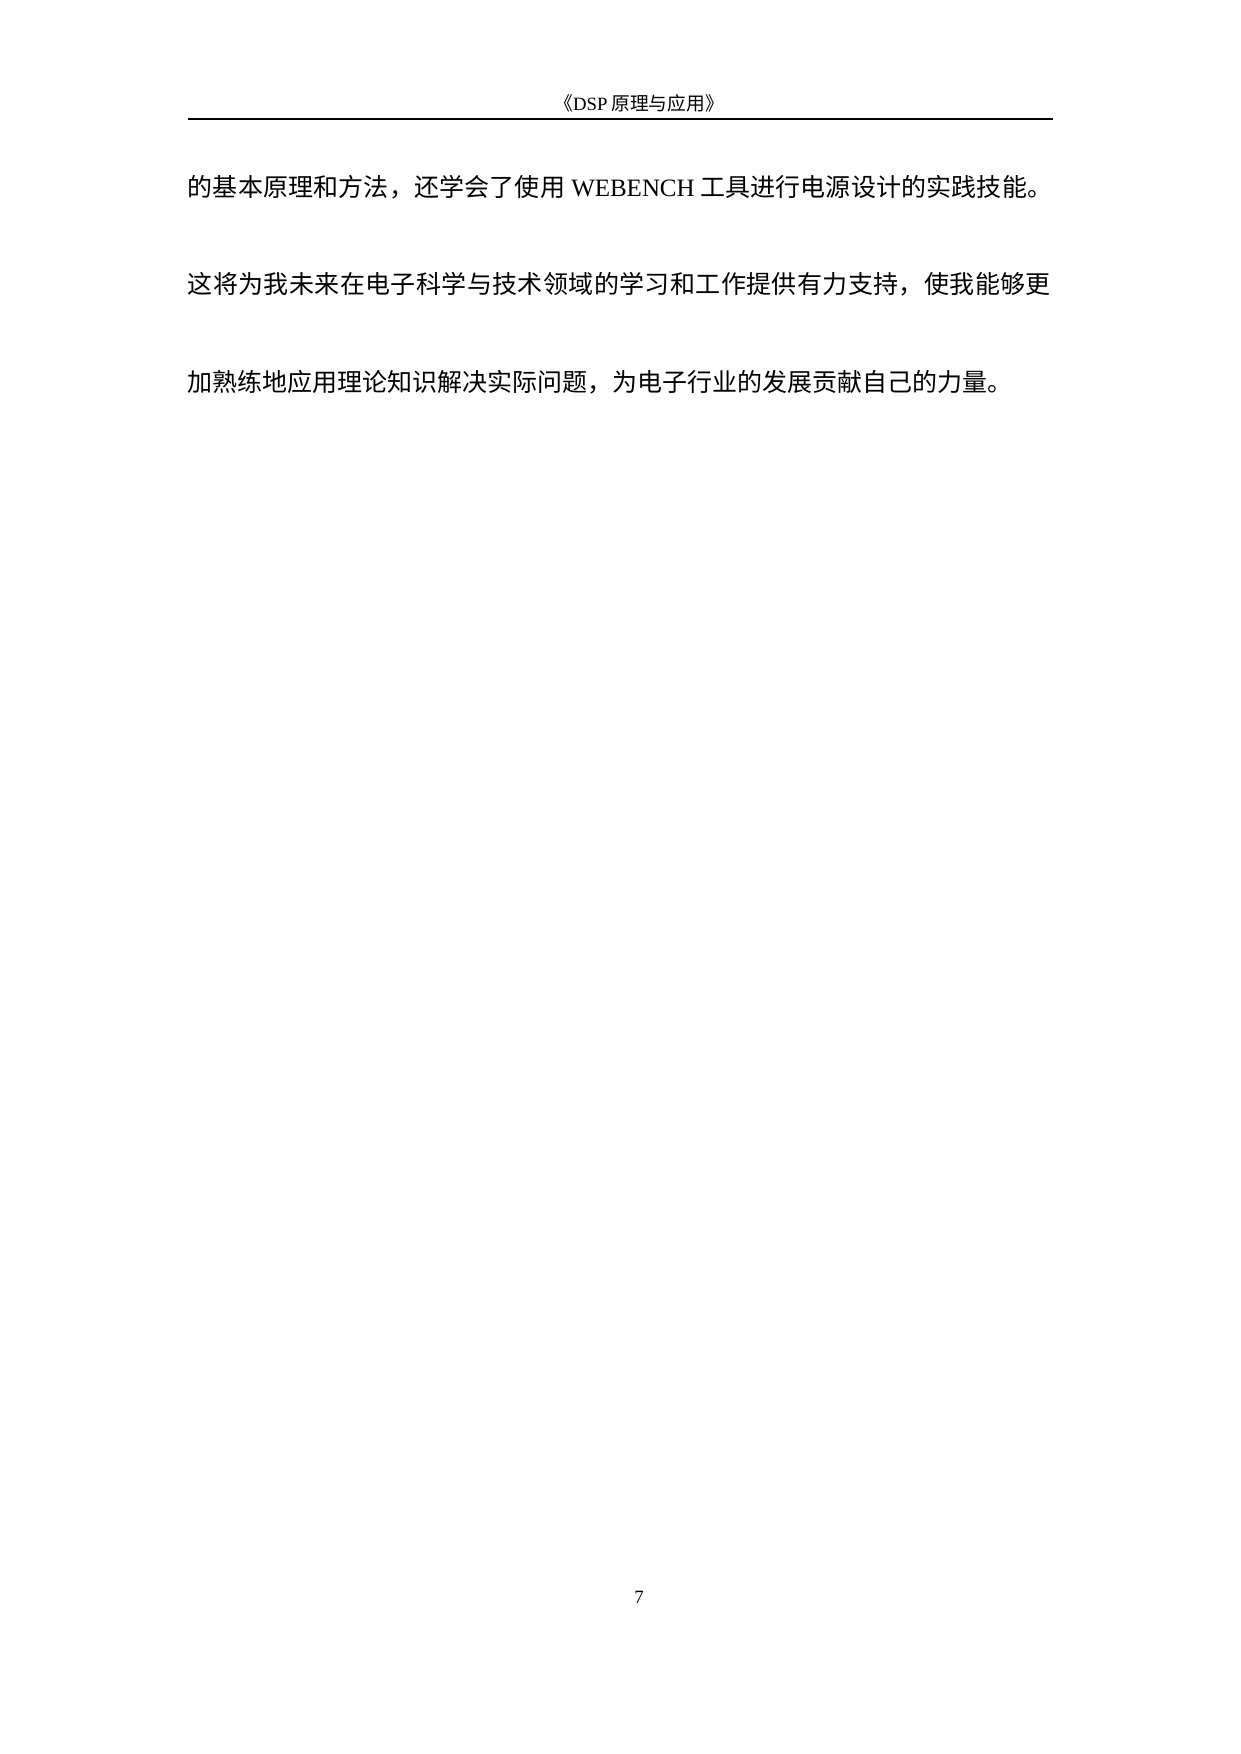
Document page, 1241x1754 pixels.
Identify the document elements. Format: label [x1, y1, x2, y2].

text [187, 153, 1053, 413]
